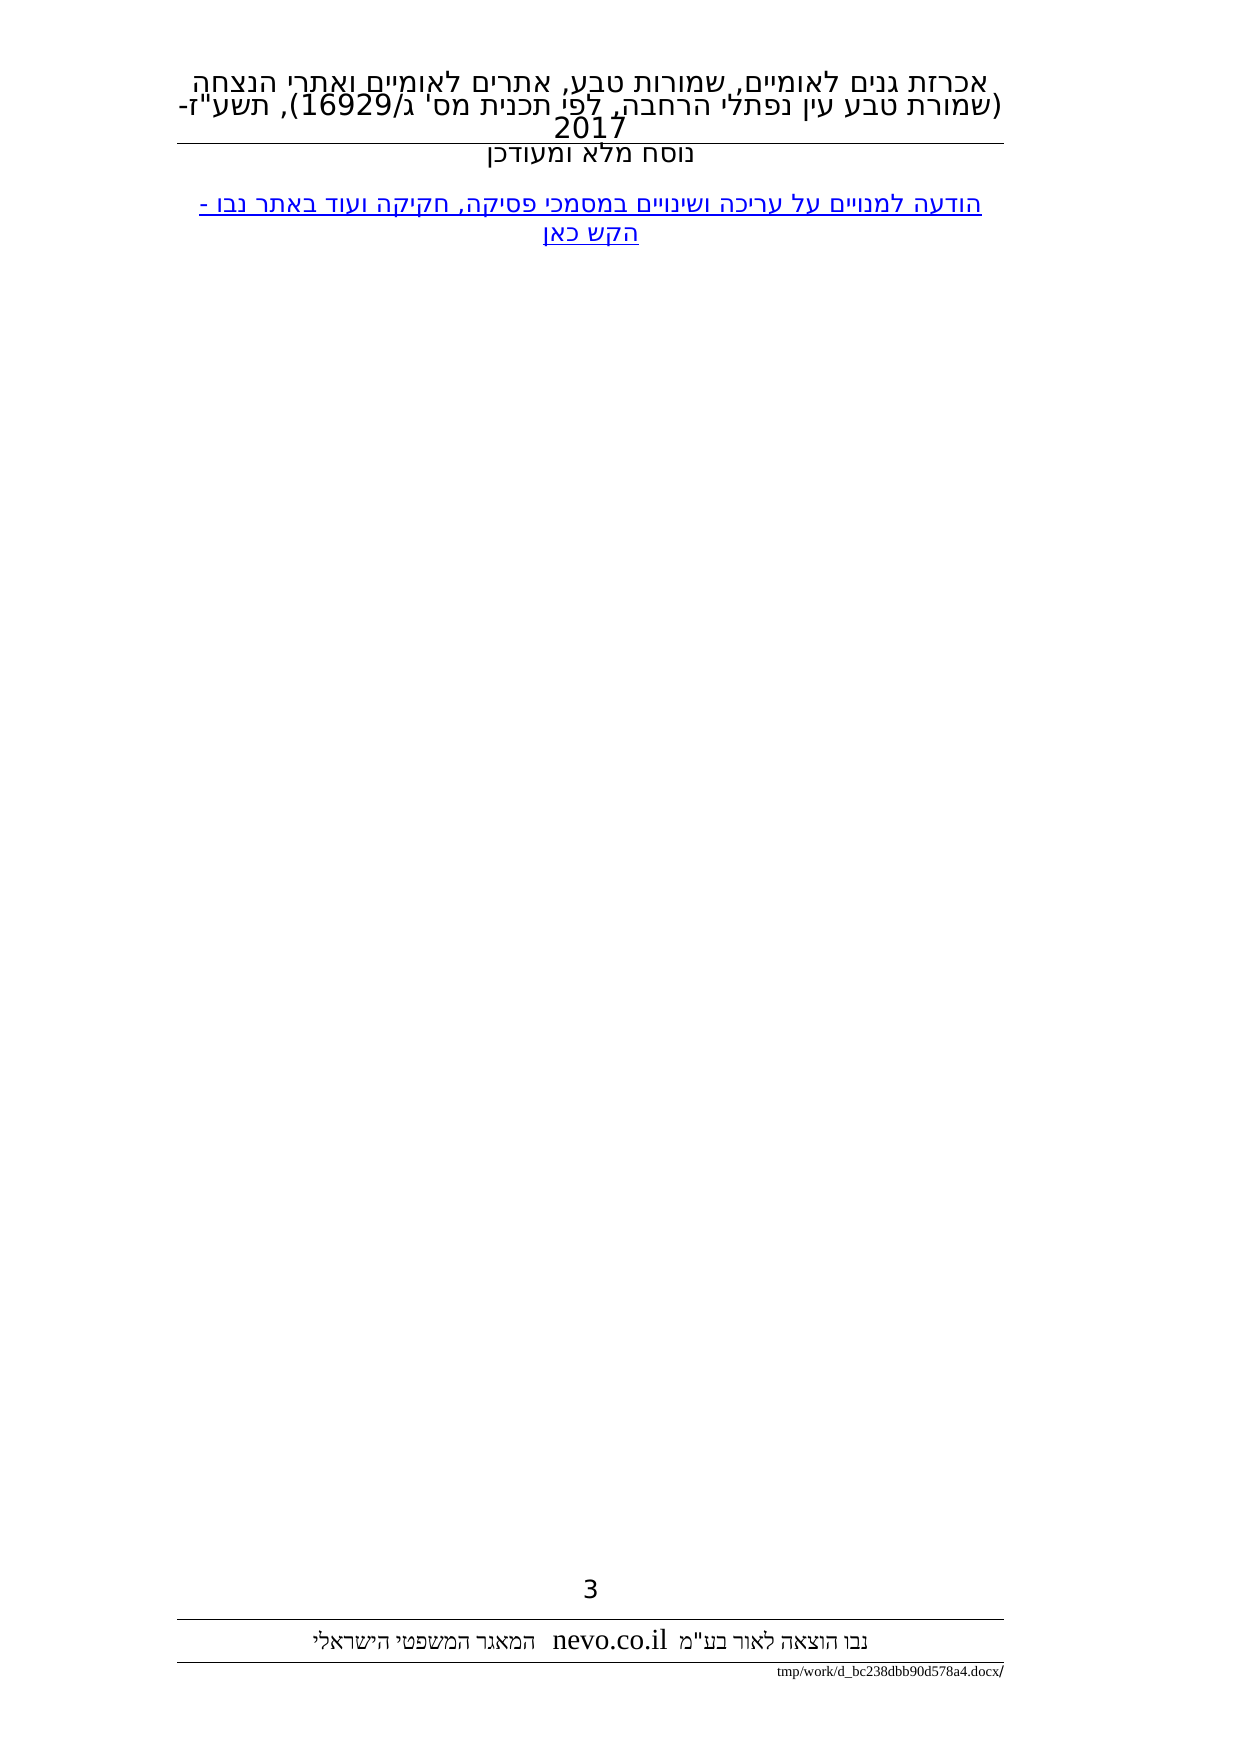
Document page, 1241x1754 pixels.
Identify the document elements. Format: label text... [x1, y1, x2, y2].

text הודעה למנויים על עריכה ושינויים במסמכי פסיקה, חקיקה ועוד באתר נבו - הקש כאן [177, 189, 1004, 248]
